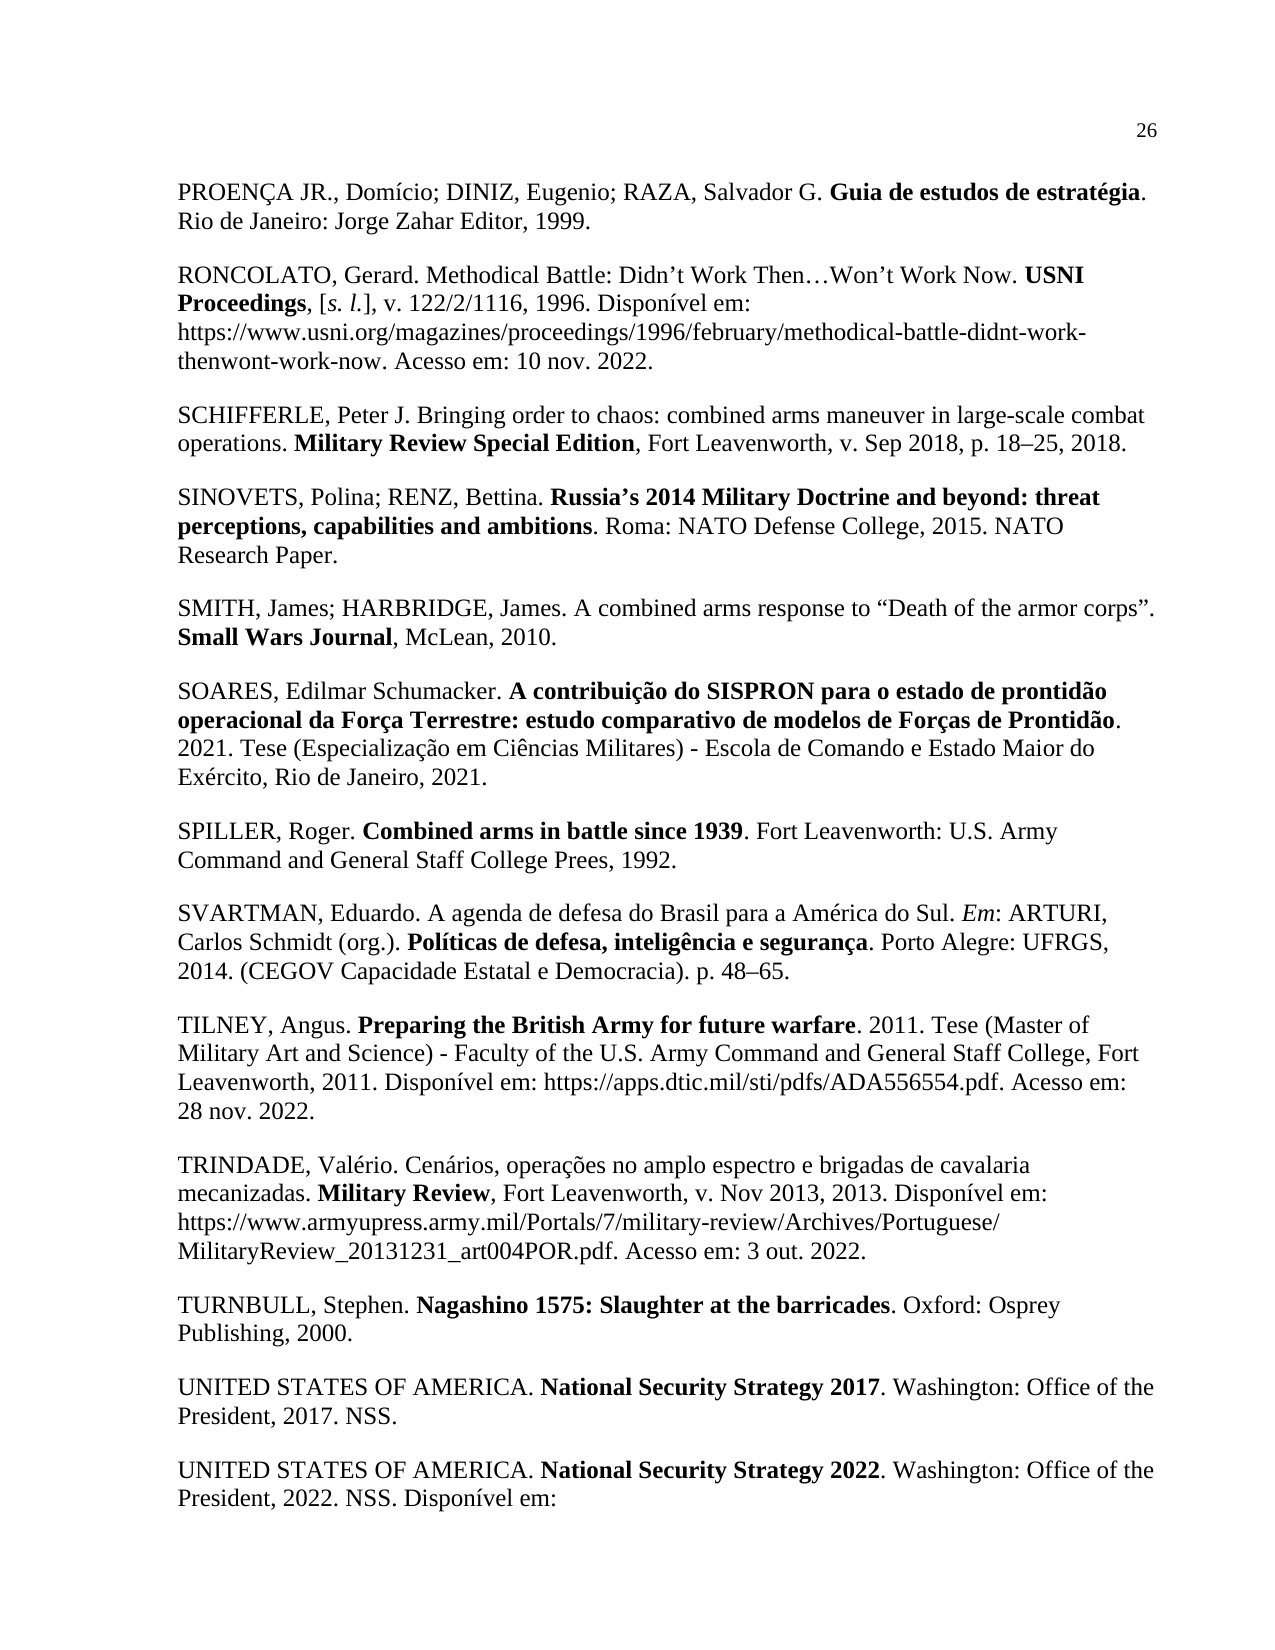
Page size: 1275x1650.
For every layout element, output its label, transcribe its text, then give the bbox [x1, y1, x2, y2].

text PROENÇA JR., Domício; DINIZ, Eugenio; RAZA, Salvador G. Guia de estudos de estratégia. Rio de Janeiro: Jorge Zahar Editor, 1999. [177, 177, 1157, 235]
text SVARTMAN, Eduardo. A agenda de defesa do Brasil para a América do Sul. Em: ARTURI, Carlos Schmidt (org.). Políticas de defesa, inteligência e segurança. Porto Alegre: UFRGS, 2014. (CEGOV Capacidade Estatal e Democracia). p. 48–65. [177, 898, 1157, 985]
text TRINDADE, Valério. Cenários, operações no amplo espectro e brigadas de cavalaria mecanizadas. Military Review, Fort Leavenworth, v. Nov 2013, 2013. Disponível em: https://www.armyupress.army.mil/Portals/7/military-review/Archives/Portuguese/MilitaryReview_20131231_art004POR.pdf. Acesso em: 3 out. 2022. [177, 1150, 1157, 1265]
text TILNEY, Angus. Preparing the British Army for future warfare. 2011. Tese (Master of Military Art and Science) - Faculty of the U.S. Army Command and General Staff College, Fort Leavenworth, 2011. Disponível em: https://apps.dtic.mil/sti/pdfs/ADA556554.pdf. Acesso em: 28 nov. 2022. [177, 1010, 1157, 1125]
text UNITED STATES OF AMERICA. National Security Strategy 2017. Washington: Office of the President, 2017. NSS. [177, 1372, 1157, 1430]
text SMITH, James; HARBRIDGE, James. A combined arms response to “Death of the armor corps”. Small Wars Journal, McLean, 2010. [177, 593, 1157, 651]
text SPILLER, Roger. Combined arms in battle since 1939. Fort Leavenworth: U.S. Army Command and General Staff College Prees, 1992. [177, 816, 1157, 873]
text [177, 1455, 1157, 1512]
text SOARES, Edilmar Schumacker. A contribuição do SISPRON para o estado de prontidão operacional da Força Terrestre: estudo comparativo de modelos de Forças de Prontidão. 2021. Tese (Especialização em Ciências Militares) - Escola de Comando e Estado Maior do Exército, Rio de Janeiro, 2021. [177, 676, 1157, 791]
text SCHIFFERLE, Peter J. Bringing order to chaos: combined arms maneuver in large-scale combat operations. Military Review Special Edition, Fort Leavenworth, v. Sep 2018, p. 18–25, 2018. [177, 400, 1157, 457]
text RONCOLATO, Gerard. Methodical Battle: Didn’t Work Then…Won’t Work Now. USNI Proceedings, [s. l.], v. 122/2/1116, 1996. Disponível em: https://www.usni.org/magazines/proceedings/1996/february/methodical-battle-didnt-work-thenwont-work-now. Acesso em: 10 nov. 2022. [177, 260, 1157, 375]
text SINOVETS, Polina; RENZ, Bettina. Russia’s 2014 Military Doctrine and beyond: threat perceptions, capabilities and ambitions. Roma: NATO Defense College, 2015. NATO Research Paper. [177, 482, 1157, 568]
text TURNBULL, Stephen. Nagashino 1575: Slaughter at the barricades. Oxford: Osprey Publishing, 2000. [177, 1290, 1157, 1347]
